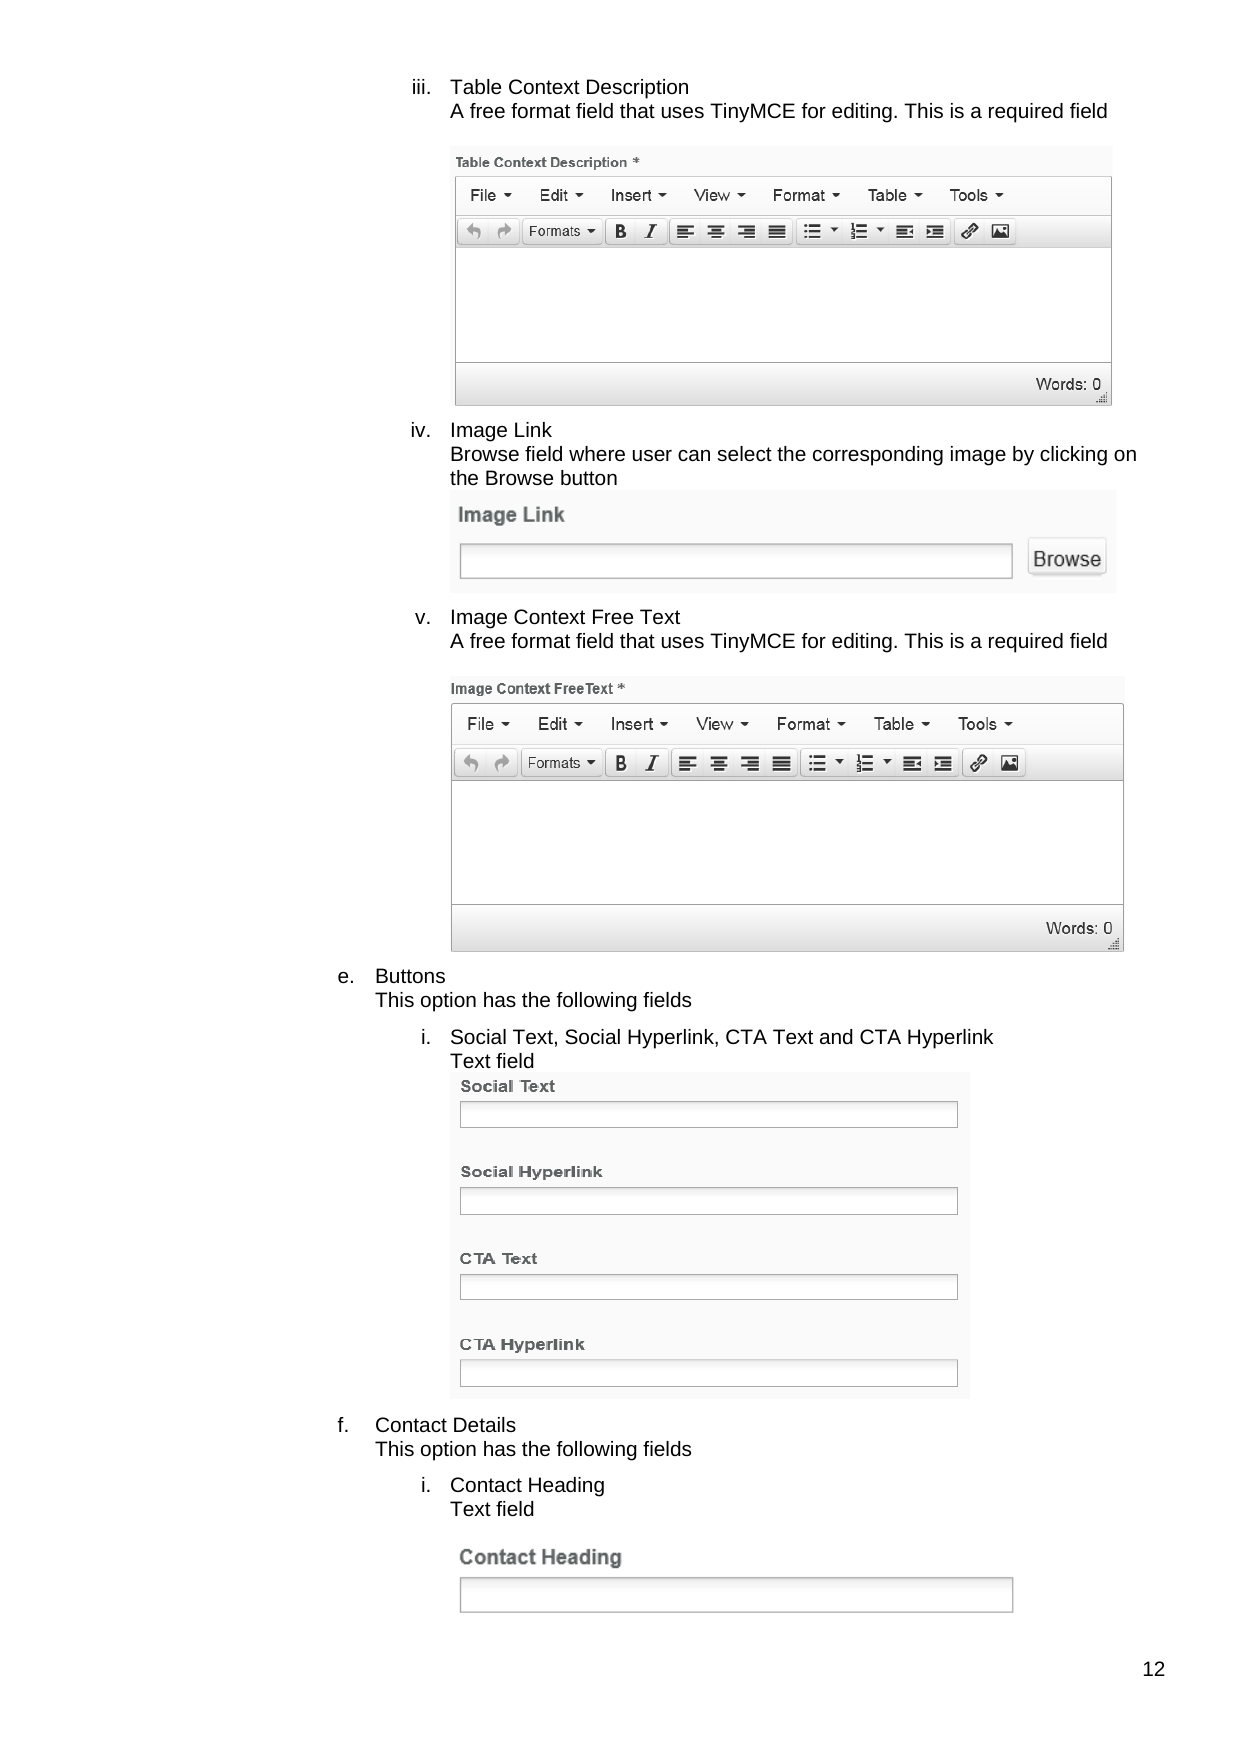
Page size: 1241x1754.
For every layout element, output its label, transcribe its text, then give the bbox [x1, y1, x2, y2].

picture [450, 1072, 973, 1401]
picture [450, 146, 1113, 406]
picture [450, 1545, 1035, 1627]
picture [450, 676, 1125, 952]
list Buttons This option has the following fields [337, 964, 1165, 1012]
picture [450, 490, 1118, 593]
list Contact Details This option has the following fields [337, 1413, 1165, 1461]
